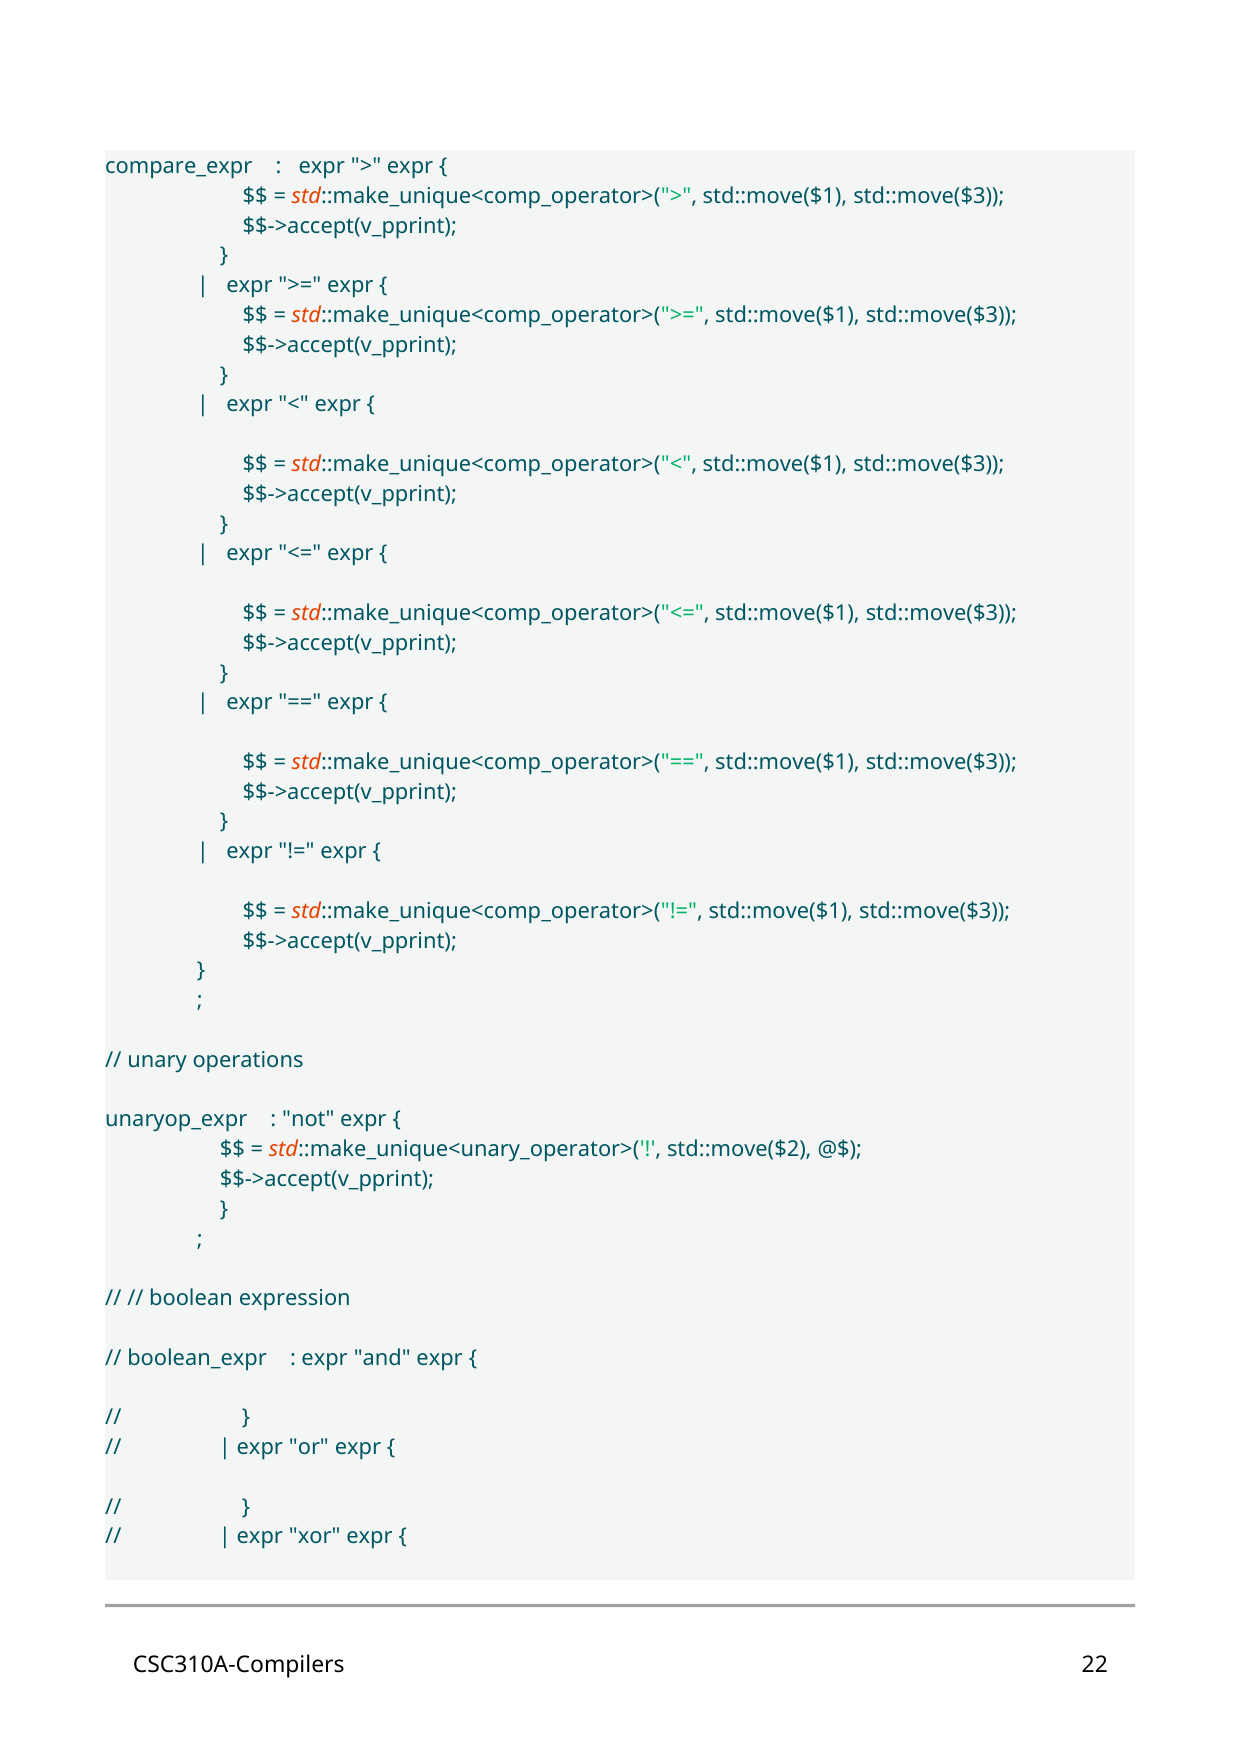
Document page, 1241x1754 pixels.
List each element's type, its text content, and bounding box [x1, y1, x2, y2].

text } [105, 1193, 1135, 1222]
text } [105, 507, 1135, 537]
text // } [105, 1491, 1135, 1520]
text $$->accept(v_pprint); [105, 776, 1135, 805]
text } [105, 656, 1135, 686]
text | expr "<=" expr { [105, 537, 1135, 567]
text $$ = std::make_unique<comp_operator>("==", std::move($1), std::move($3)); [105, 746, 1135, 776]
text $$->accept(v_pprint); [105, 478, 1135, 507]
text // // boolean expression [105, 1282, 1135, 1312]
text | expr ">=" expr { [105, 269, 1135, 299]
text $$->accept(v_pprint); [105, 329, 1135, 358]
text ; [105, 1222, 1135, 1252]
text } [105, 954, 1135, 984]
text $$->accept(v_pprint); [105, 924, 1135, 954]
text } [105, 358, 1135, 388]
text $$->accept(v_pprint); [105, 627, 1135, 656]
text // | expr "or" expr { [105, 1431, 1135, 1461]
text $$ = std::make_unique<comp_operator>("!=", std::move($1), std::move($3)); [105, 895, 1135, 924]
text $$->accept(v_pprint); [105, 209, 1135, 239]
text | expr "!=" expr { [105, 835, 1135, 865]
text unaryop_expr : "not" expr { [105, 1103, 1135, 1133]
text $$ = std::make_unique<unary_operator>('!', std::move($2), @$); [105, 1133, 1135, 1163]
text $$ = std::make_unique<comp_operator>(">=", std::move($1), std::move($3)); [105, 299, 1135, 329]
text | expr "<" expr { [105, 388, 1135, 418]
text ; [105, 984, 1135, 1014]
text $$ = std::make_unique<comp_operator>("<=", std::move($1), std::move($3)); [105, 597, 1135, 627]
text // unary operations [105, 1044, 1135, 1073]
text // } [105, 1401, 1135, 1431]
text | expr "==" expr { [105, 686, 1135, 716]
text } [105, 805, 1135, 835]
text $$ = std::make_unique<comp_operator>("<", std::move($1), std::move($3)); [105, 448, 1135, 478]
text $$->accept(v_pprint); [105, 1163, 1135, 1193]
text $$ = std::make_unique<comp_operator>(">", std::move($1), std::move($3)); [105, 180, 1135, 209]
text compare_expr : expr ">" expr { [105, 150, 1135, 180]
text } [105, 239, 1135, 269]
text // boolean_expr : expr "and" expr { [105, 1342, 1135, 1371]
text // | expr "xor" expr { [105, 1520, 1135, 1550]
